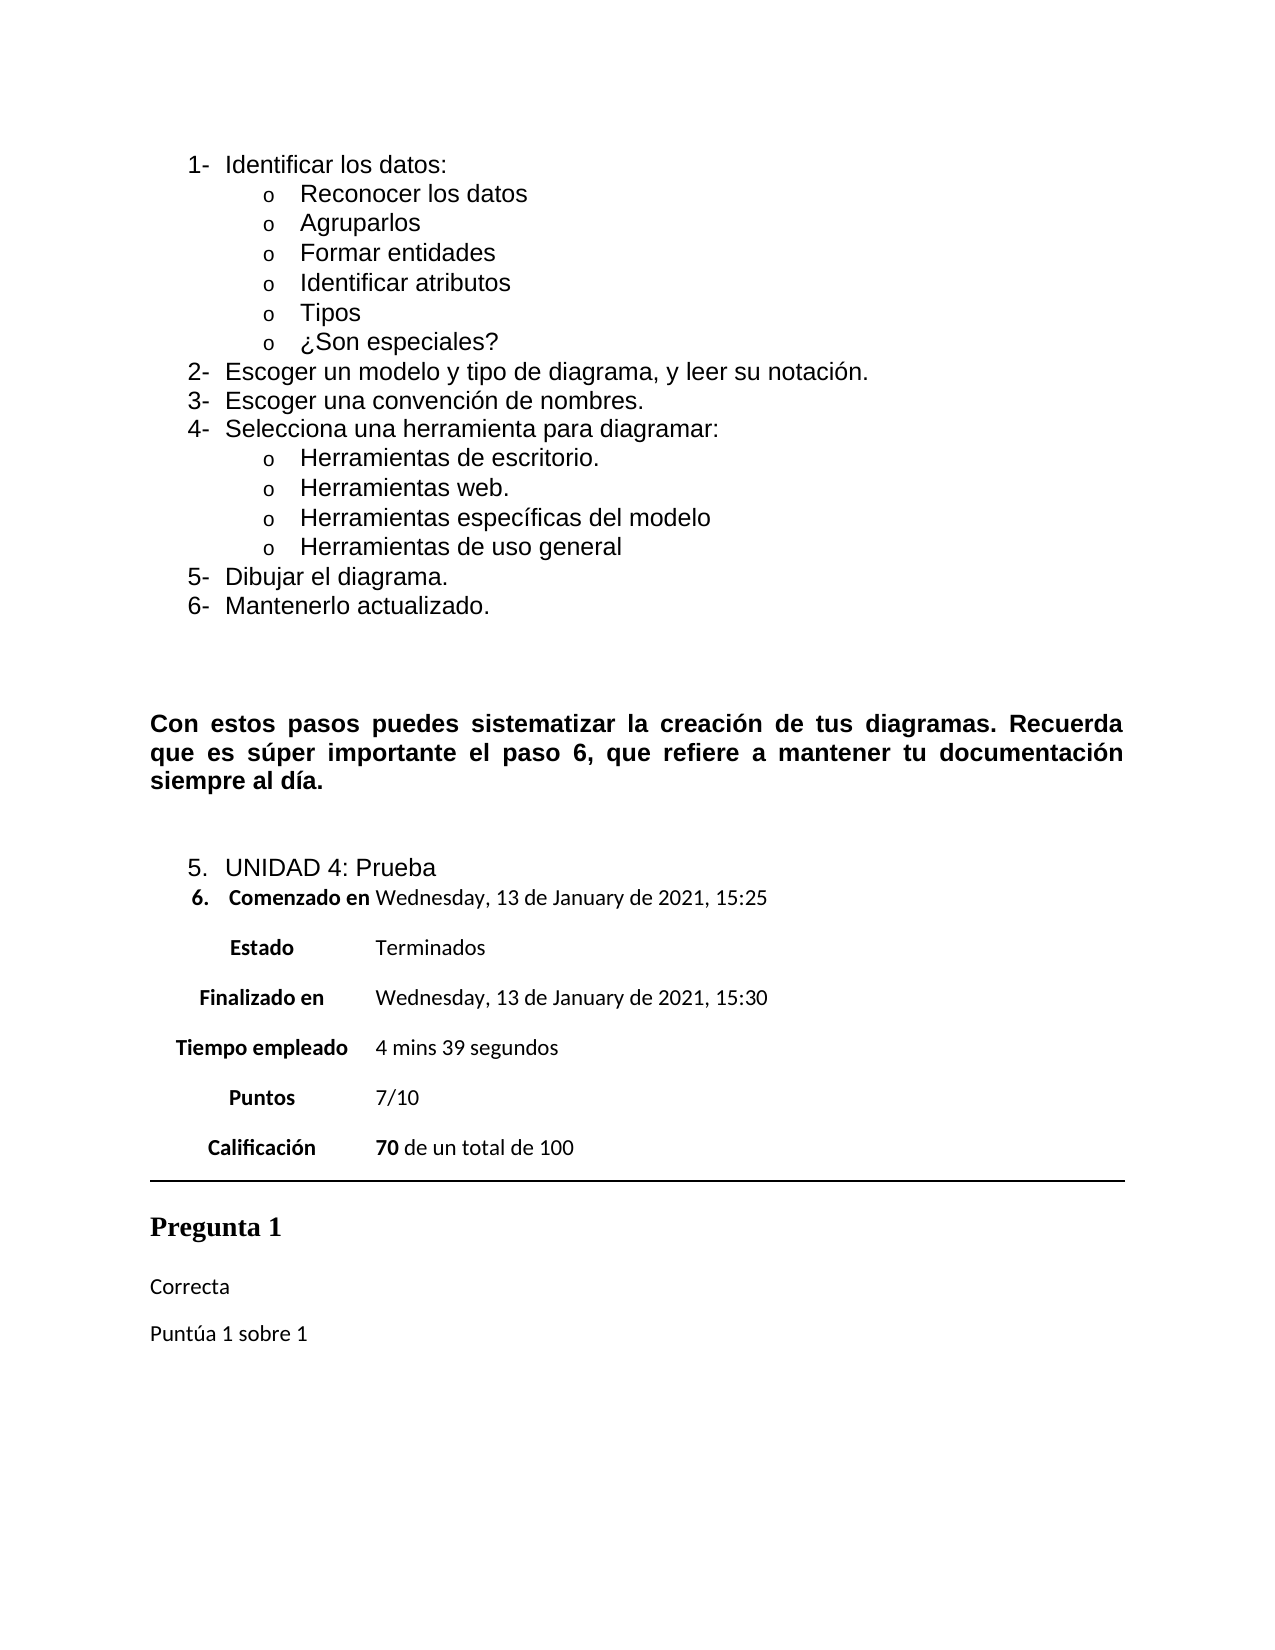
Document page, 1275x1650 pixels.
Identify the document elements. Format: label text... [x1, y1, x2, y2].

table_cell Wednesday, 13 de January de 2021, 15:30 [374, 981, 775, 1031]
table_cell Tiempo empleado [150, 1031, 374, 1081]
table_cell 7/10 [374, 1081, 775, 1131]
list Reconocer los datos [262, 179, 1125, 208]
list Herramientas específicas del modelo [262, 502, 1125, 532]
table_cell Finalizado en [150, 981, 374, 1031]
list Agruparlos [262, 208, 1125, 238]
list Identificar los datos: [187, 150, 1125, 179]
table_header Comenzado en [150, 882, 374, 932]
subtitle Pregunta 1 [150, 1210, 1125, 1243]
table_cell 70 de un total de 100 [374, 1131, 775, 1180]
list Escoger un modelo y tipo de diagrama, y leer su notación. [187, 357, 1125, 386]
list Tipos [262, 297, 1125, 327]
list Mantenerlo actualizado. [187, 591, 1125, 619]
text Con estos pasos puedes sistematizar la creación de tus diagramas. Recuerda que es súper importante el paso 6, que refiere a mantener tu documentación siempre al día. [150, 709, 1125, 795]
table_header Wednesday, 13 de January de 2021, 15:25 [374, 882, 775, 932]
list Herramientas de uso general [262, 532, 1125, 562]
list Escoger una convención de nombres. [187, 386, 1125, 414]
list Dibujar el diagrama. [187, 562, 1125, 591]
list Herramientas web. [262, 473, 1125, 502]
text Puntúa 1 sobre 1 [150, 1319, 1125, 1347]
table_cell Estado [150, 932, 374, 981]
table_cell Puntos [150, 1081, 374, 1131]
list Selecciona una herramienta para diagramar: [187, 414, 1125, 443]
list Formar entidades [262, 238, 1125, 268]
table_cell 4 mins 39 segundos [374, 1031, 775, 1081]
table_cell Calificación [150, 1131, 374, 1180]
list UNIDAD 4: Prueba [187, 853, 1125, 882]
list ¿Son especiales? [262, 327, 1125, 357]
list Identificar atributos [262, 268, 1125, 297]
text Correcta [150, 1272, 1125, 1300]
list Herramientas de escritorio. [262, 443, 1125, 473]
table_cell Terminados [374, 932, 775, 981]
